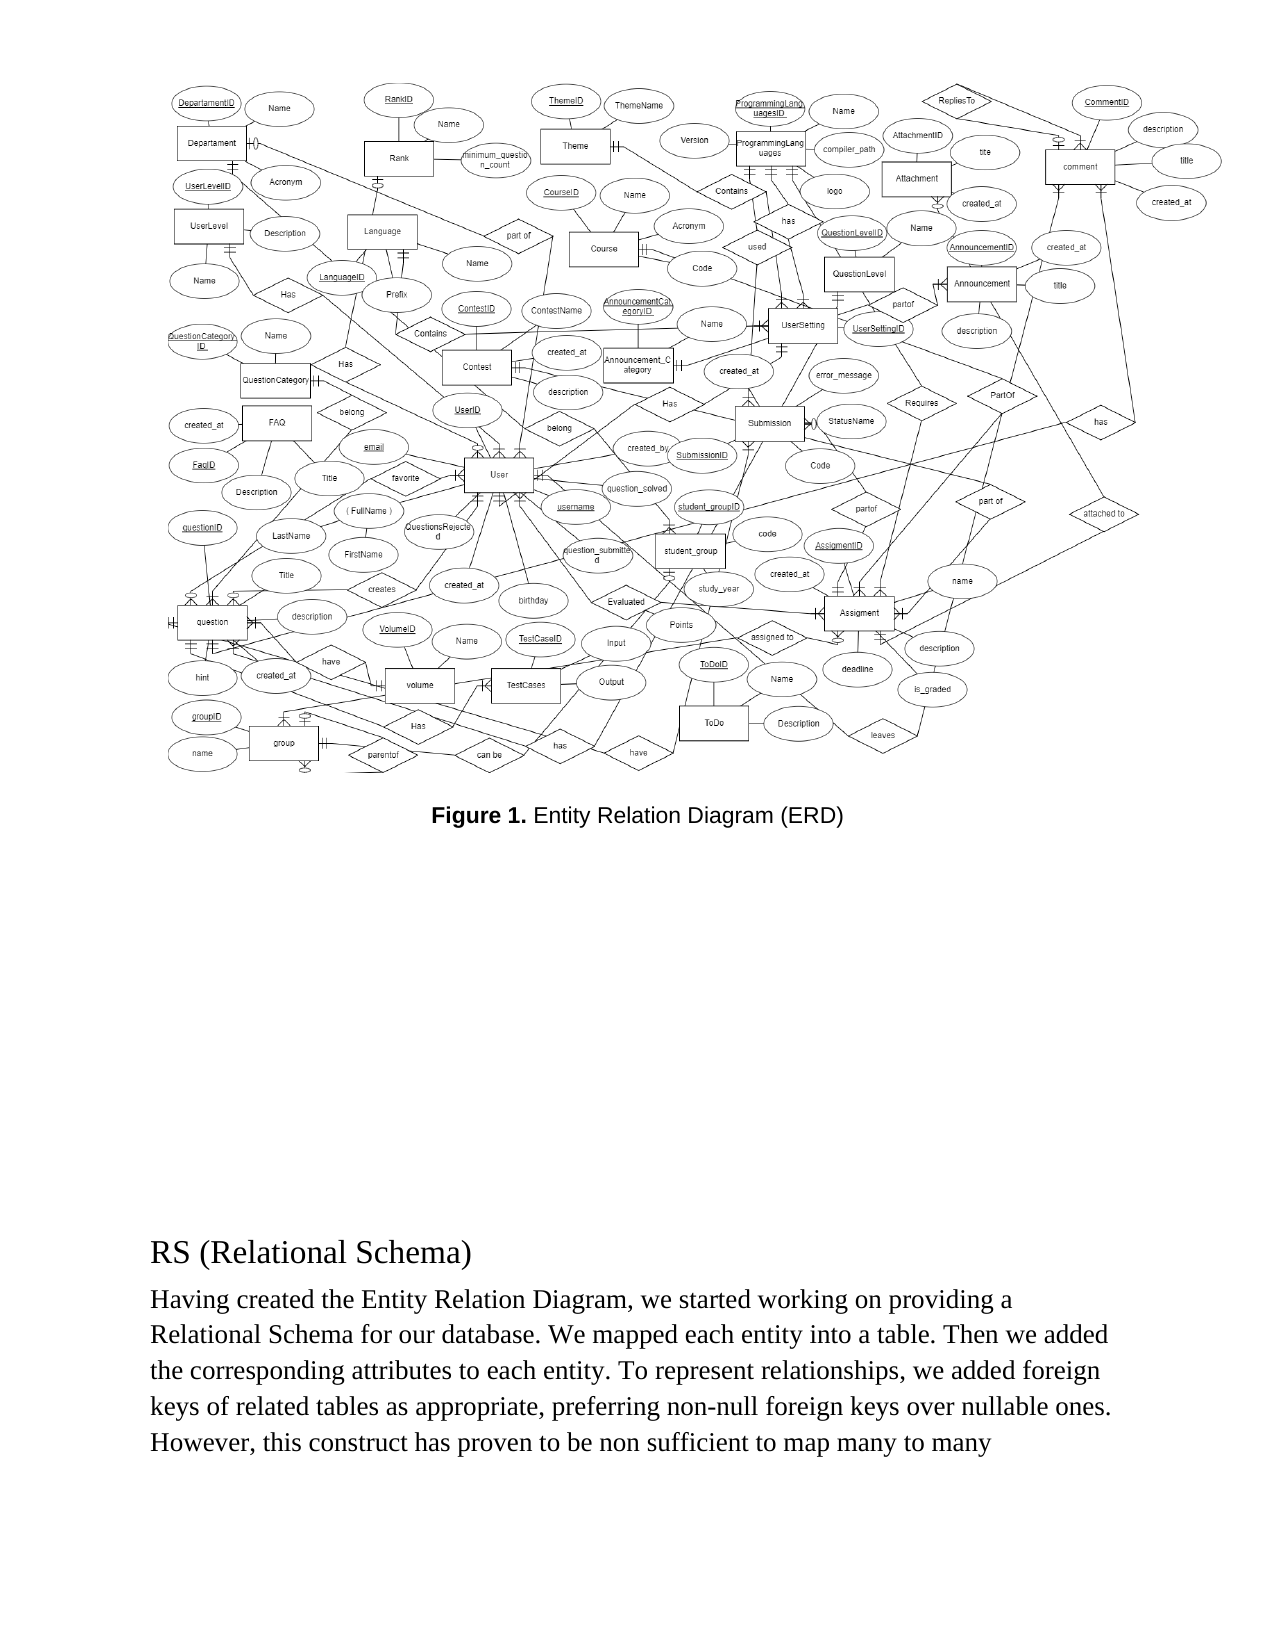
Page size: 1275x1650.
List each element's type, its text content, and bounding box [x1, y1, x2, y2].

text Figure 1. Entity Relation Diagram (ERD) [150, 802, 1125, 828]
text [150, 1283, 1125, 1457]
picture [150, 65, 1239, 790]
subtitle RS (Relational Schema) [150, 1232, 1125, 1270]
